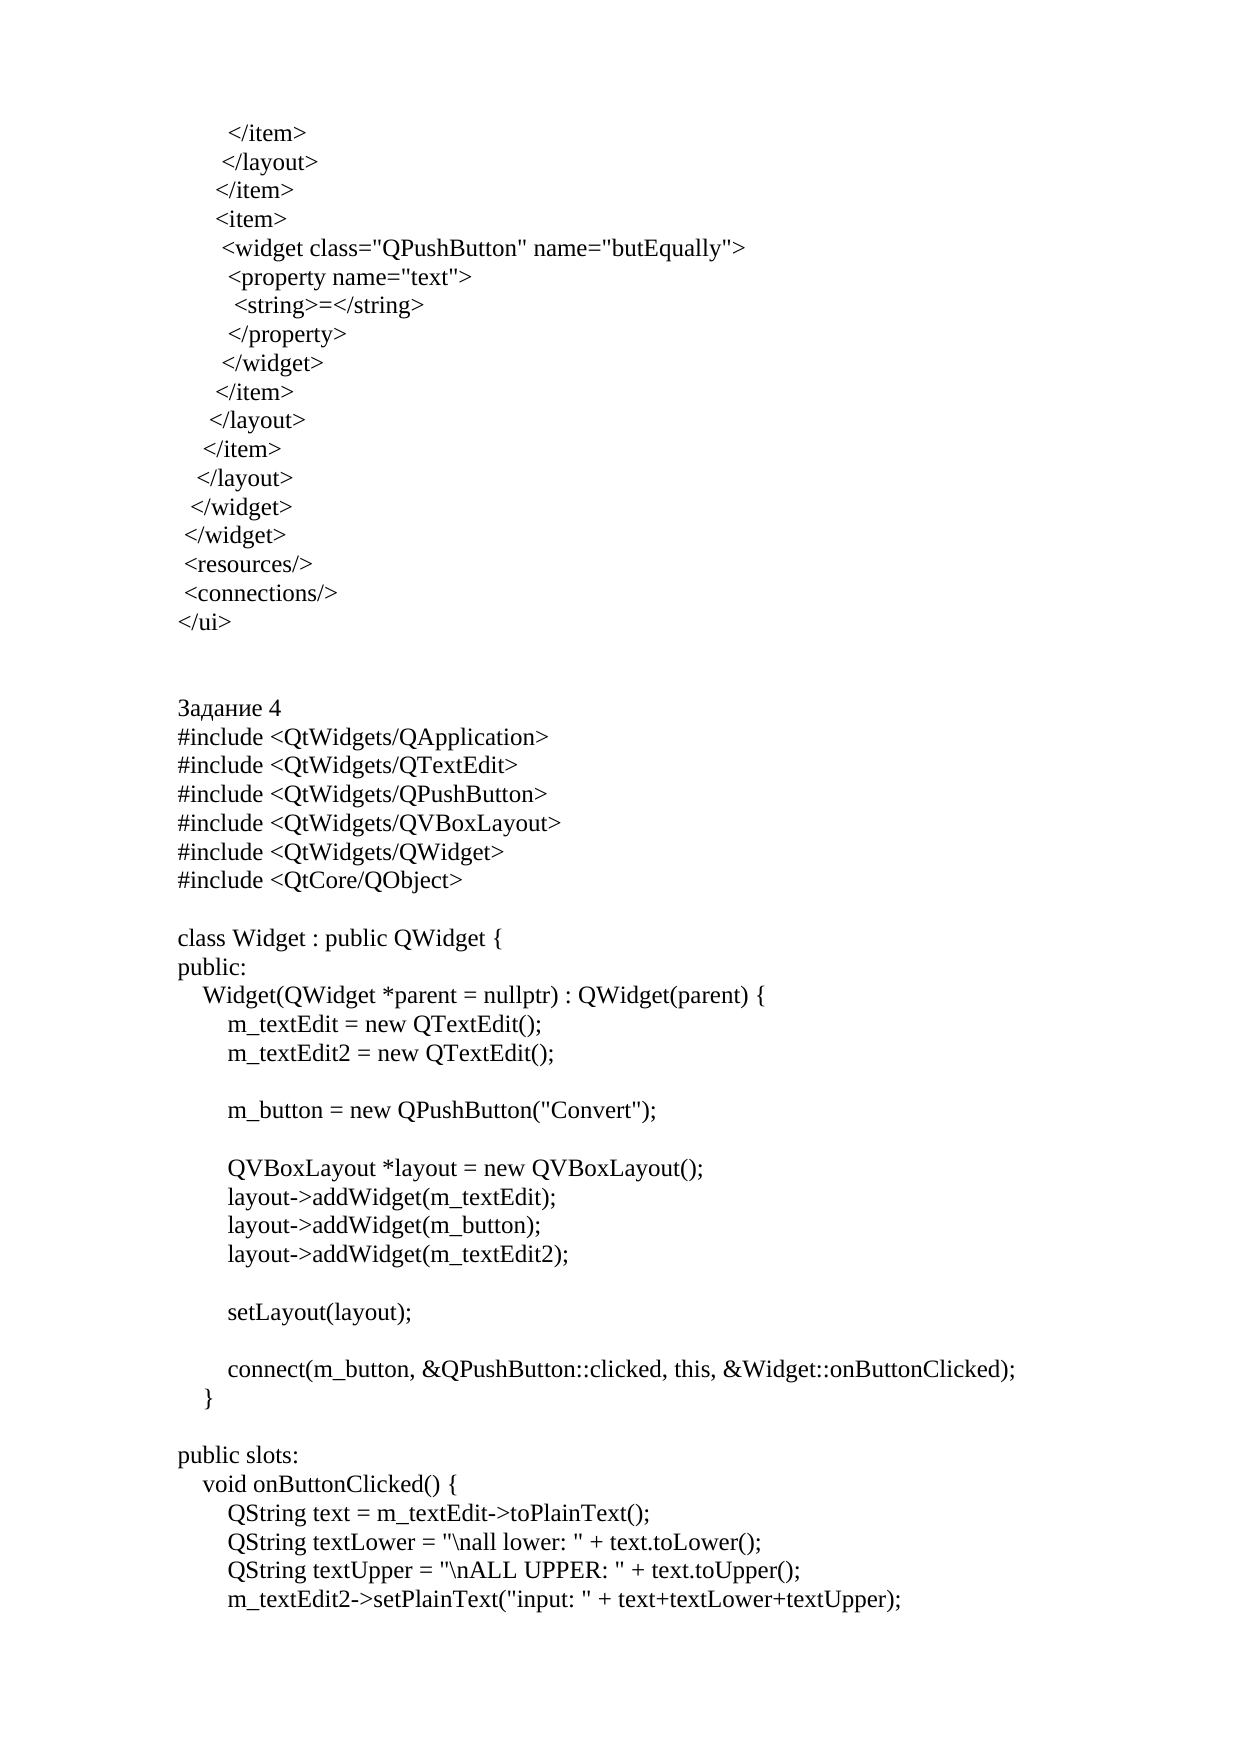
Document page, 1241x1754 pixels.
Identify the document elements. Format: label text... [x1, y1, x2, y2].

text #include <QtWidgets/QPushButton> [177, 779, 1152, 808]
text class Widget : public QWidget { [177, 923, 1152, 952]
text </item> [177, 176, 1152, 204]
text Widget(QWidget *parent = nullptr) : QWidget(parent) { [177, 981, 1152, 1009]
text <resources/> [177, 549, 1152, 578]
text layout->addWidget(m_textEdit); [177, 1182, 1152, 1211]
text </property> [177, 319, 1152, 348]
text public slots: [177, 1441, 1152, 1469]
text <widget class="QPushButton" name="butEqually"> [177, 233, 1152, 262]
text m_textEdit2 = new QTextEdit(); [177, 1038, 1152, 1067]
text Задание 4 [177, 693, 1152, 722]
text </widget> [177, 492, 1152, 521]
text public: [177, 952, 1152, 981]
text </item> [177, 118, 1152, 147]
text #include <QtWidgets/QApplication> [177, 722, 1152, 751]
text </layout> [177, 147, 1152, 176]
text } [177, 1383, 1152, 1412]
text </widget> [177, 521, 1152, 549]
text #include <QtWidgets/QWidget> [177, 837, 1152, 866]
text layout->addWidget(m_button); [177, 1211, 1152, 1239]
text QString textLower = "\nall lower: " + text.toLower(); [177, 1527, 1152, 1556]
text m_button = new QPushButton("Convert"); [177, 1096, 1152, 1124]
text #include <QtWidgets/QTextEdit> [177, 751, 1152, 779]
text QString textUpper = "\nALL UPPER: " + text.toUpper(); [177, 1556, 1152, 1584]
text </ui> [177, 607, 1152, 636]
text </item> [177, 434, 1152, 463]
text <item> [177, 204, 1152, 233]
text #include <QtWidgets/QVBoxLayout> [177, 808, 1152, 837]
text <string>=</string> [177, 291, 1152, 319]
text connect(m_button, &QPushButton::clicked, this, &Widget::onButtonClicked); [177, 1354, 1152, 1383]
text </item> [177, 377, 1152, 406]
text <property name="text"> [177, 262, 1152, 291]
text </layout> [177, 406, 1152, 434]
text <connections/> [177, 578, 1152, 607]
text QString text = m_textEdit->toPlainText(); [177, 1498, 1152, 1527]
text m_textEdit = new QTextEdit(); [177, 1009, 1152, 1038]
text layout->addWidget(m_textEdit2); [177, 1239, 1152, 1268]
text </layout> [177, 463, 1152, 492]
text </widget> [177, 348, 1152, 377]
text void onButtonClicked() { [177, 1469, 1152, 1498]
text QVBoxLayout *layout = new QVBoxLayout(); [177, 1153, 1152, 1182]
text m_textEdit2->setPlainText("input: " + text+textLower+textUpper); [177, 1584, 1152, 1613]
text setLayout(layout); [177, 1297, 1152, 1326]
text #include <QtCore/QObject> [177, 866, 1152, 894]
